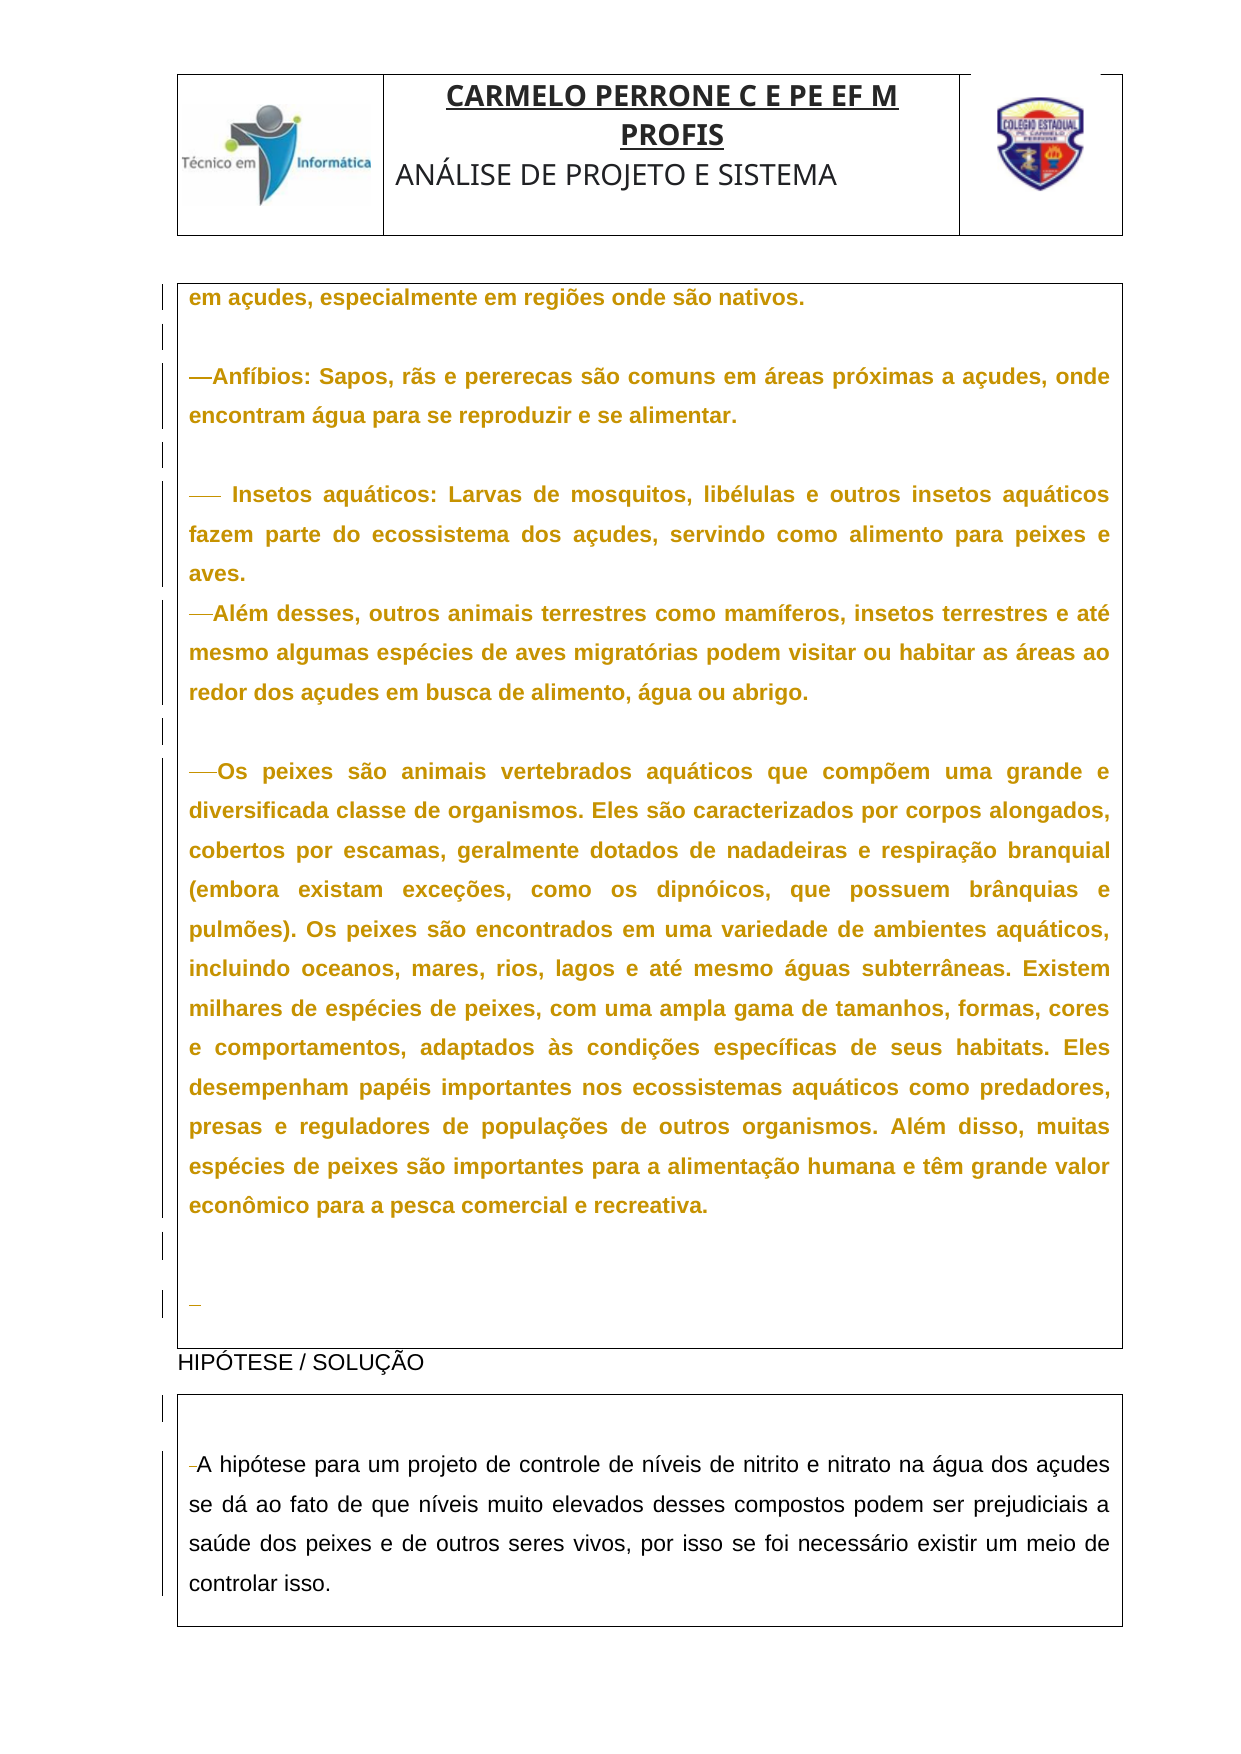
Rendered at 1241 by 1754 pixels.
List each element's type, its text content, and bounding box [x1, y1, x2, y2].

picture [971, 74, 1101, 199]
text HIPÓTESE / SOLUÇÃO [177, 1349, 1122, 1375]
picture [181, 104, 371, 206]
